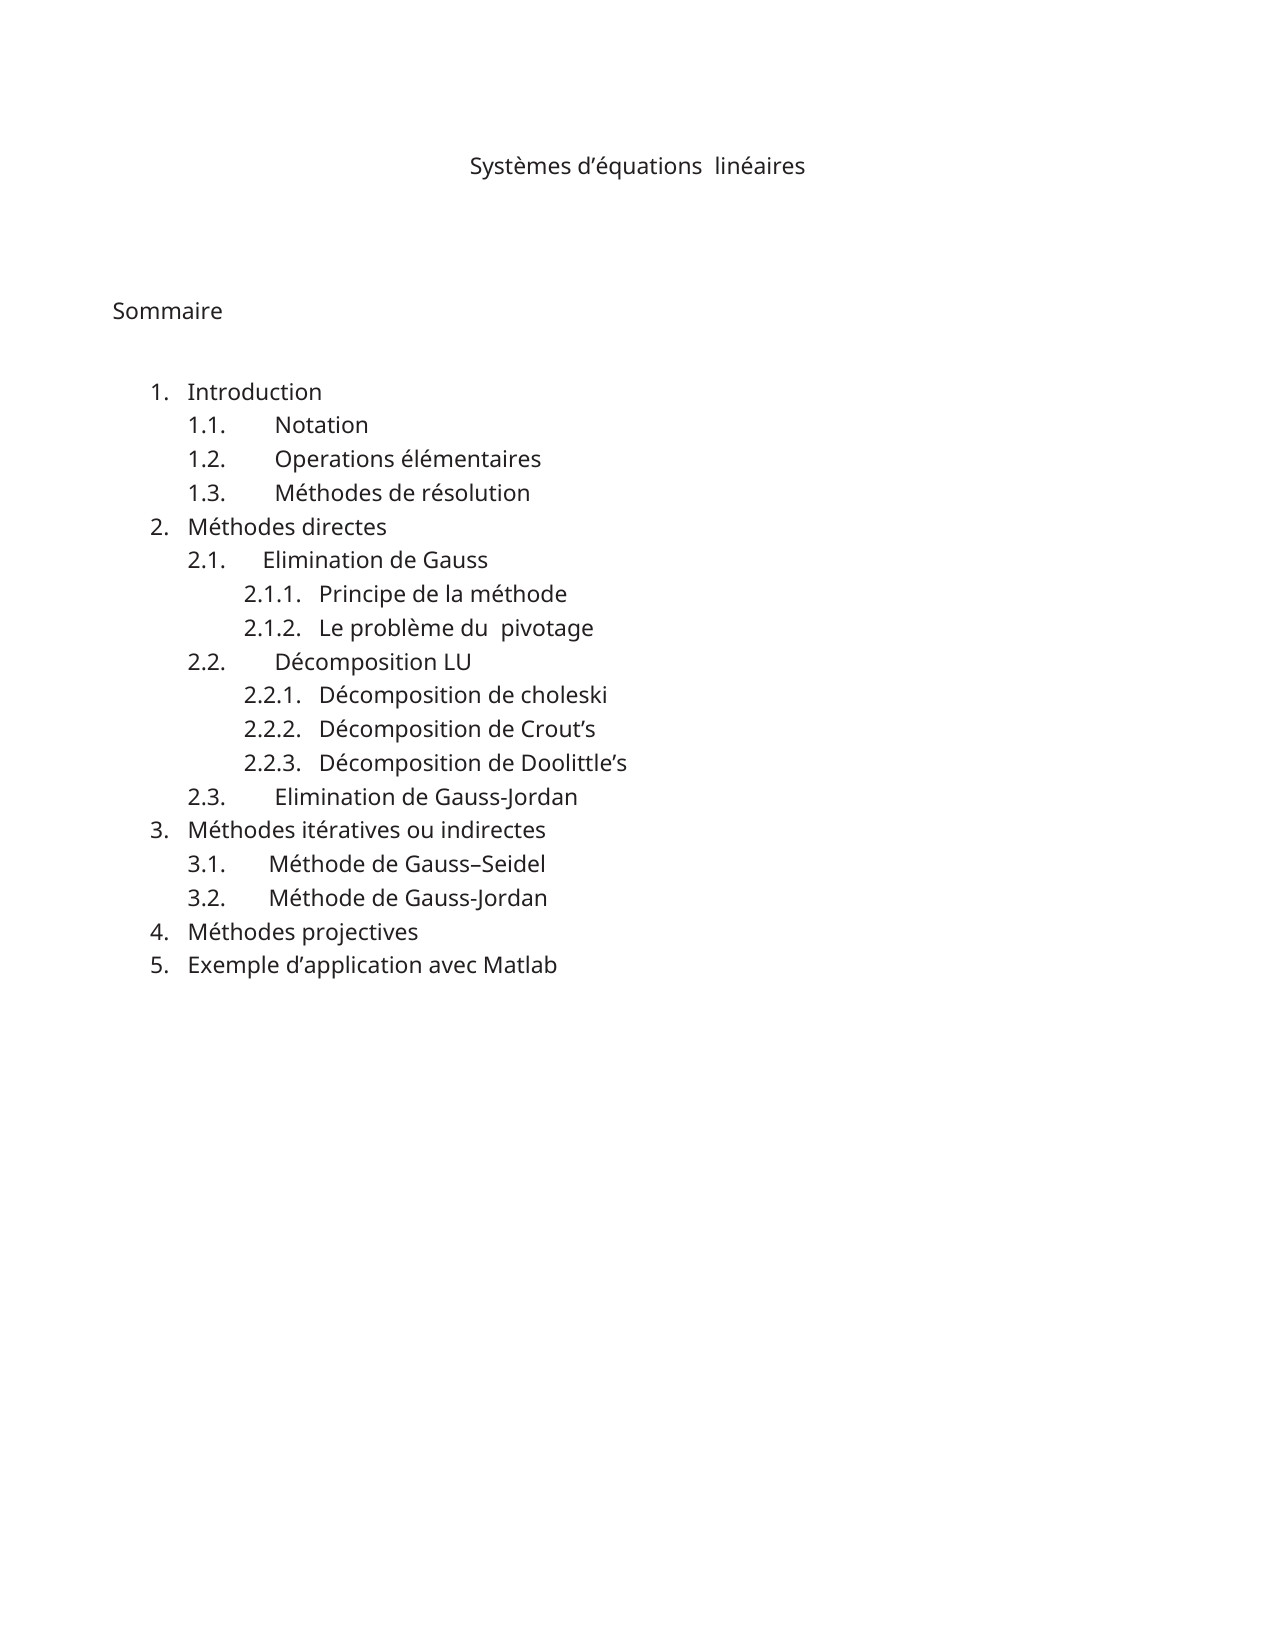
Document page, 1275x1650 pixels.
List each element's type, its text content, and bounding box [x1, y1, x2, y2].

list Méthodes de résolution [187, 477, 1162, 508]
list Décomposition LU [187, 646, 1162, 677]
list Méthodes itératives ou indirectes [150, 814, 1162, 846]
list Notation [187, 409, 1162, 441]
text Sommaire [112, 295, 1162, 326]
list Le problème du pivotage [244, 612, 1162, 643]
list Décomposition de Doolittle’s [244, 747, 1162, 778]
list Décomposition de Crout’s [244, 713, 1162, 744]
list Méthode de Gauss-Jordan [187, 882, 1162, 913]
list Operations élémentaires [187, 443, 1162, 474]
list Méthode de Gauss–Seidel [187, 848, 1162, 879]
list Méthodes directes [150, 511, 1162, 542]
list Méthodes projectives [150, 916, 1162, 947]
list Décomposition de choleski [244, 679, 1162, 711]
list Exemple d’application avec Matlab [150, 949, 1162, 981]
list Elimination de Gauss [187, 544, 1162, 576]
list Principe de la méthode [244, 578, 1162, 609]
list Introduction [150, 376, 1162, 407]
text Systèmes d’équations linéaires [112, 150, 1162, 181]
list Elimination de Gauss-Jordan [187, 781, 1162, 812]
